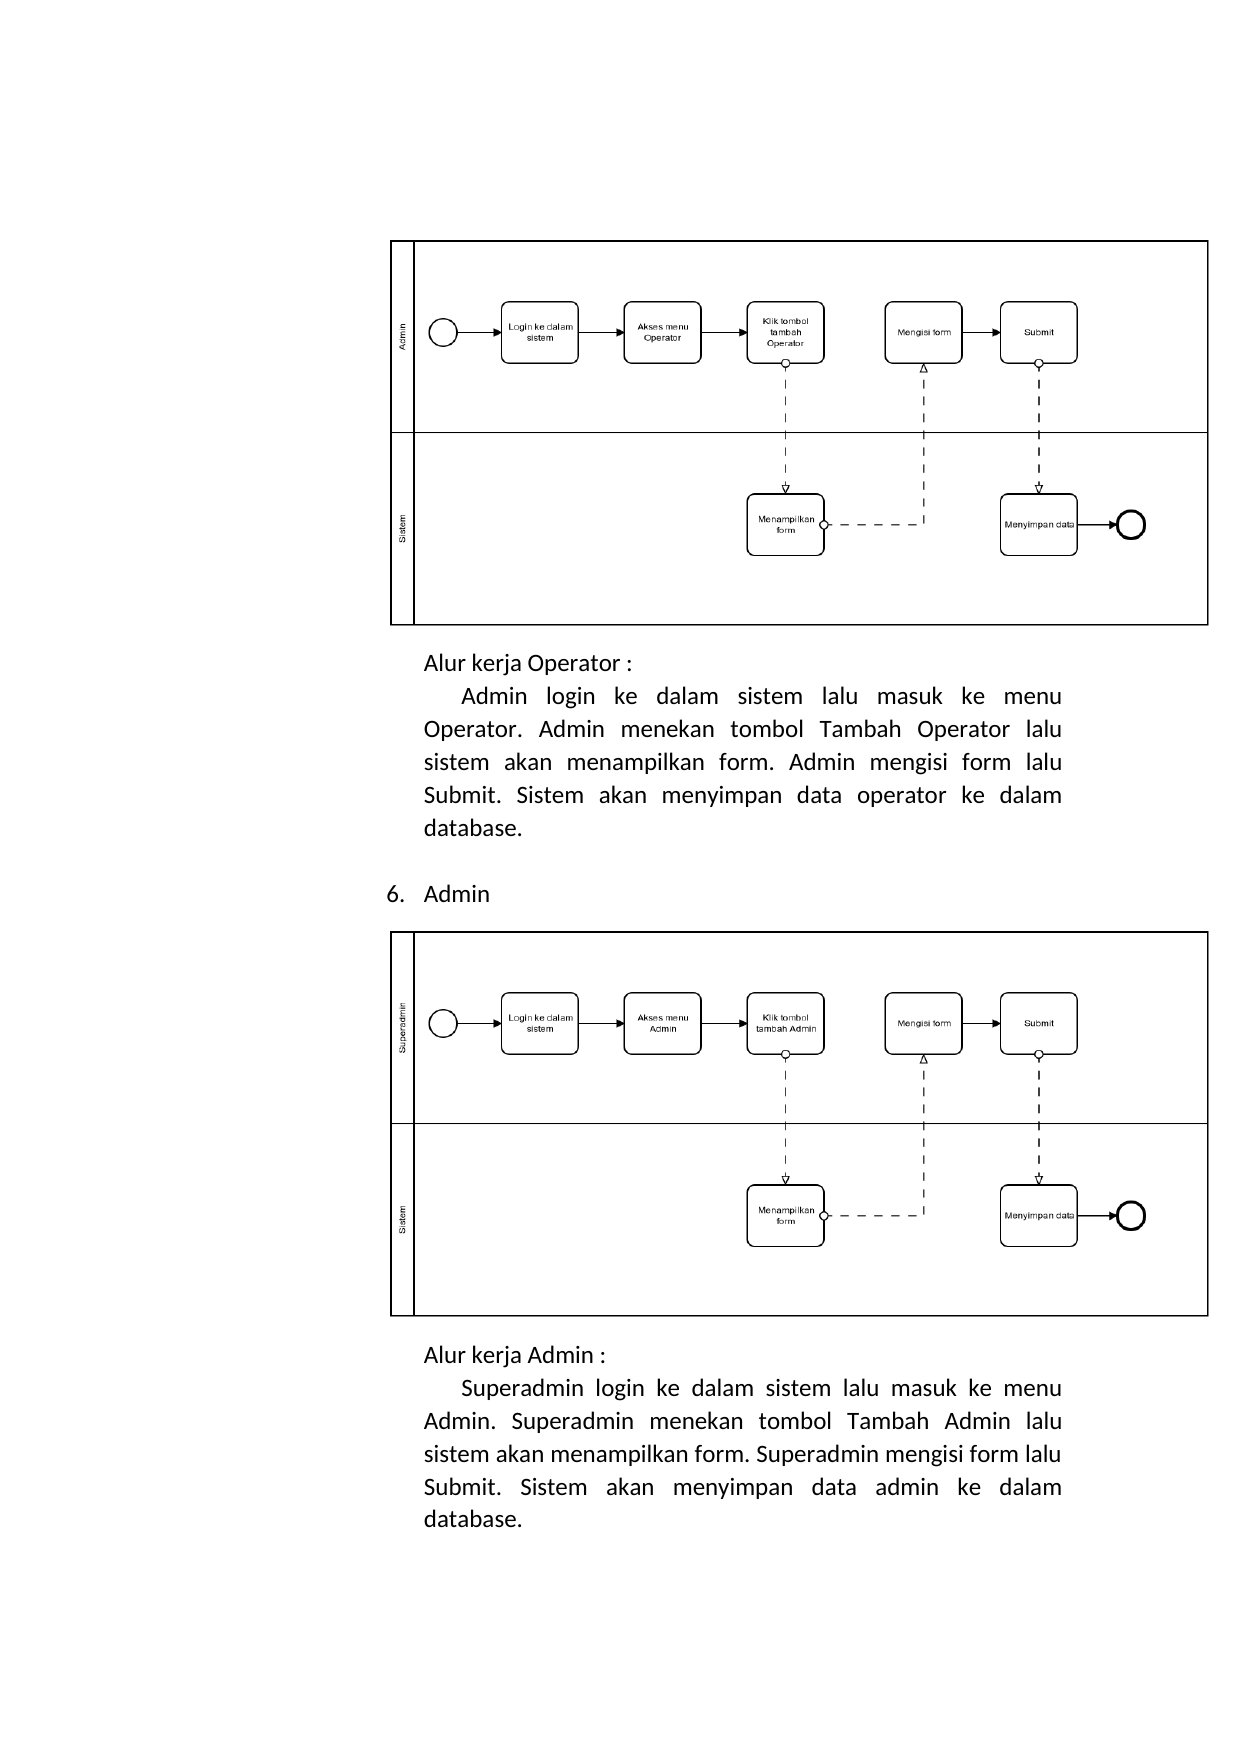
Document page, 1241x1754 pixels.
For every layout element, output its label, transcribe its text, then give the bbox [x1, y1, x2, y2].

picture [386, 927, 1212, 1320]
list Alur kerja Admin : [424, 1339, 1063, 1369]
list Admin [386, 878, 1063, 908]
picture [386, 236, 1212, 629]
list Superadmin login ke dalam sistem lalu masuk ke menu Admin. Superadmin menekan tombol Tambah Admin lalu sistem akan menampilkan form. Superadmin mengisi form lalu Submit. Sistem akan menyimpan data admin ke dalam database. [424, 1372, 1063, 1534]
list Alur kerja Operator : [424, 648, 1063, 678]
list Admin login ke dalam sistem lalu masuk ke menu Operator. Admin menekan tombol Tambah Operator lalu sistem akan menampilkan form. Admin mengisi form lalu Submit. Sistem akan menyimpan data operator ke dalam database. [424, 681, 1063, 843]
